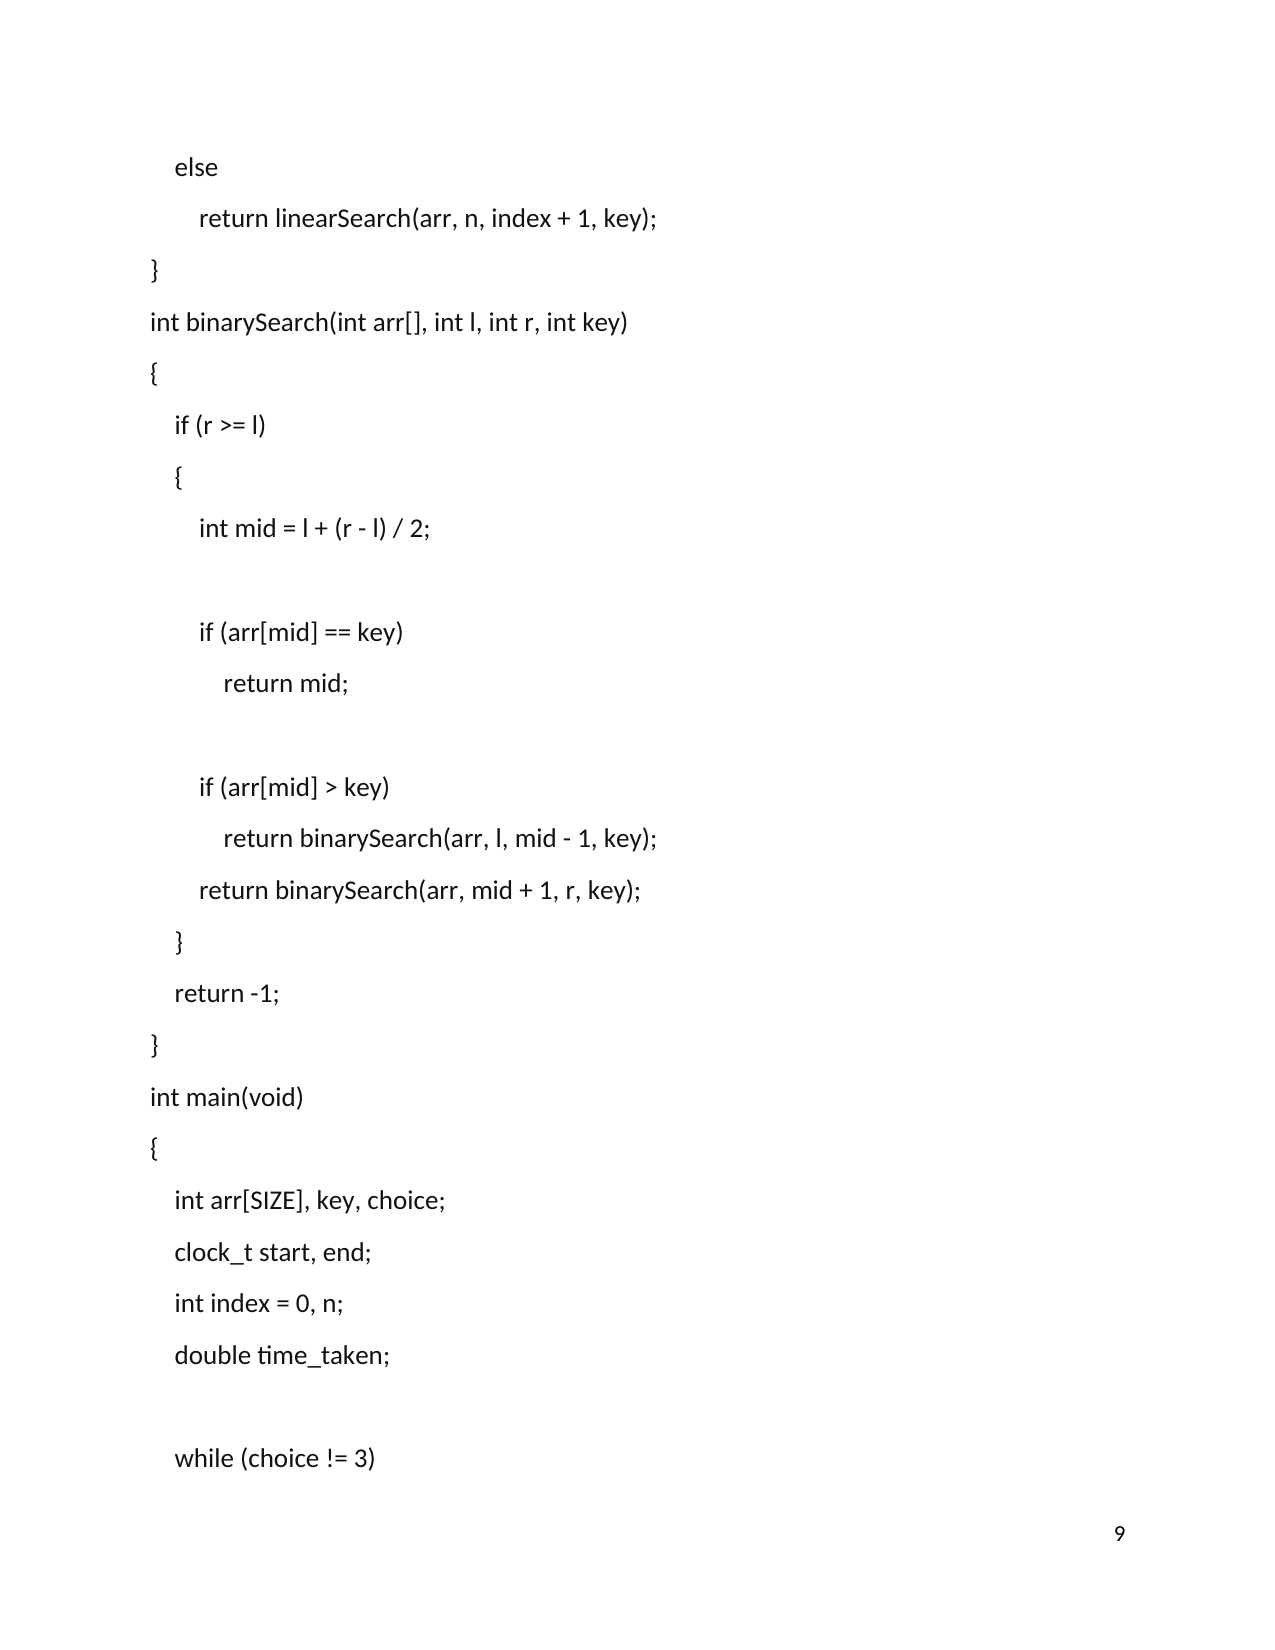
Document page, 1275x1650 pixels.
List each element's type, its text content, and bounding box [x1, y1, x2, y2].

text int mid = l + (r - l) / 2; [150, 512, 1125, 545]
text return binarySearch(arr, l, mid - 1, key); [150, 822, 1125, 855]
text int index = 0, n; [150, 1287, 1125, 1320]
text { [150, 357, 1125, 390]
text if (r >= l) [150, 408, 1125, 441]
text else [150, 150, 1125, 183]
text { [150, 1132, 1125, 1165]
text double time_taken; [150, 1338, 1125, 1371]
text } [150, 253, 1125, 286]
text clock_t start, end; [150, 1235, 1125, 1268]
text return mid; [150, 667, 1125, 700]
text return linearSearch(arr, n, index + 1, key); [150, 202, 1125, 235]
text int main(void) [150, 1080, 1125, 1113]
text if (arr[mid] > key) [150, 770, 1125, 803]
text int arr[SIZE], key, choice; [150, 1183, 1125, 1216]
text return -1; [150, 977, 1125, 1010]
text if (arr[mid] == key) [150, 615, 1125, 648]
text while (choice != 3) [150, 1442, 1125, 1475]
text return binarySearch(arr, mid + 1, r, key); [150, 873, 1125, 906]
text { [150, 460, 1125, 493]
text } [150, 925, 1125, 958]
text } [150, 1028, 1125, 1061]
text int binarySearch(int arr[], int l, int r, int key) [150, 305, 1125, 338]
